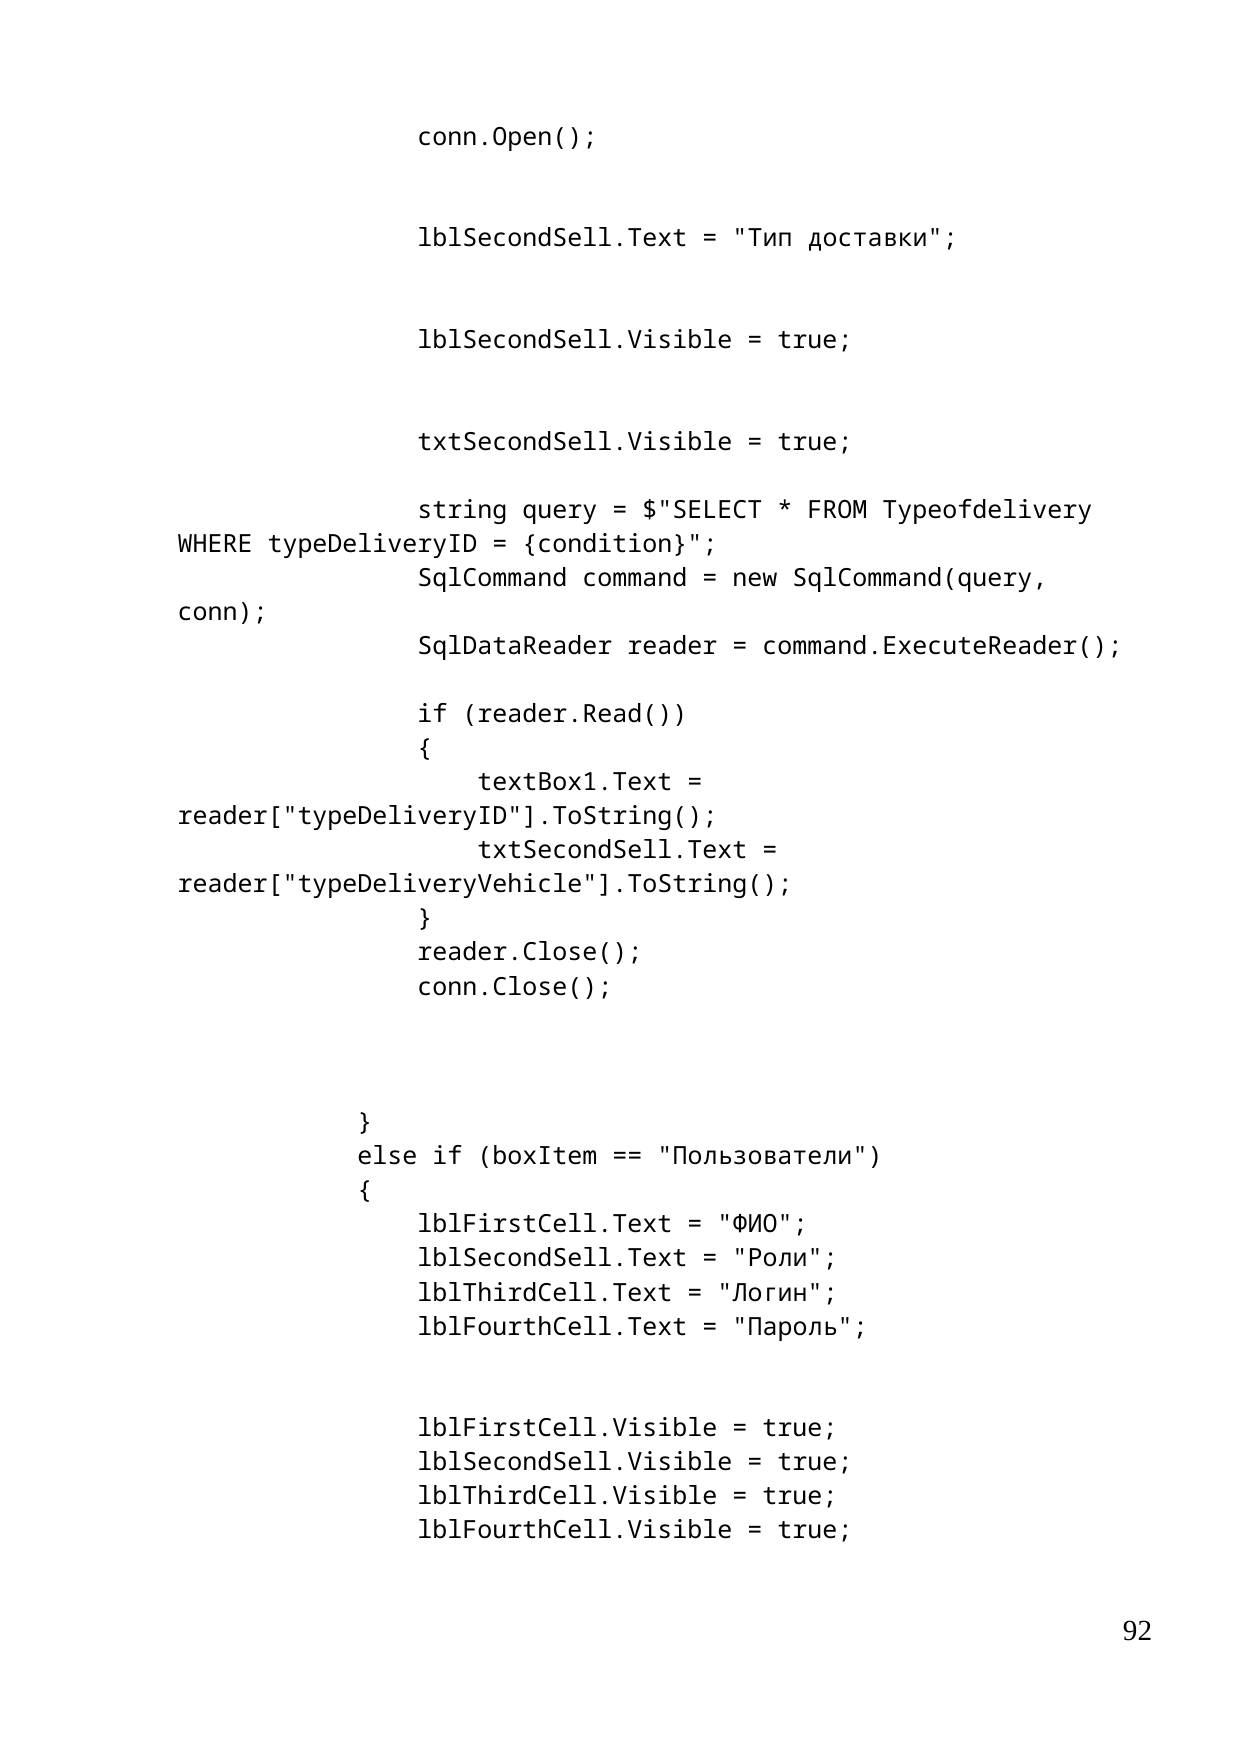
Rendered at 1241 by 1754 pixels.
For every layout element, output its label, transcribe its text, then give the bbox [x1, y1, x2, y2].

text lblFourthCell.Visible = true; [177, 1512, 1152, 1546]
text SqlCommand command = new SqlCommand(query, conn); [177, 559, 1152, 627]
text } [177, 1104, 1152, 1138]
text lblSecondSell.Text = "Тип доставки"; [177, 220, 1152, 254]
text txtSecondSell.Text = reader["typeDeliveryVehicle"].ToString(); [177, 832, 1152, 900]
text if (reader.Read()) [177, 696, 1152, 730]
text string query = $"SELECT * FROM Typeofdelivery WHERE typeDeliveryID = {condition}"; [177, 491, 1152, 559]
text lblFirstCell.Visible = true; [177, 1410, 1152, 1444]
text lblSecondSell.Visible = true; [177, 321, 1152, 356]
text SqlDataReader reader = command.ExecuteReader(); [177, 627, 1152, 662]
text txtSecondSell.Visible = true; [177, 423, 1152, 457]
text else if (boxItem == "Пользователи") [177, 1138, 1152, 1172]
text reader.Close(); [177, 934, 1152, 968]
text lblThirdCell.Visible = true; [177, 1478, 1152, 1512]
text conn.Open(); [177, 118, 1152, 152]
text lblFourthCell.Text = "Пароль"; [177, 1308, 1152, 1342]
text lblSecondSell.Visible = true; [177, 1444, 1152, 1478]
text lblFirstCell.Text = "ФИО"; [177, 1206, 1152, 1240]
text { [177, 1172, 1152, 1206]
text { [177, 730, 1152, 764]
text textBox1.Text = reader["typeDeliveryID"].ToString(); [177, 764, 1152, 832]
text lblThirdCell.Text = "Логин"; [177, 1274, 1152, 1308]
text conn.Close(); [177, 968, 1152, 1002]
text } [177, 900, 1152, 934]
text lblSecondSell.Text = "Роли"; [177, 1240, 1152, 1274]
